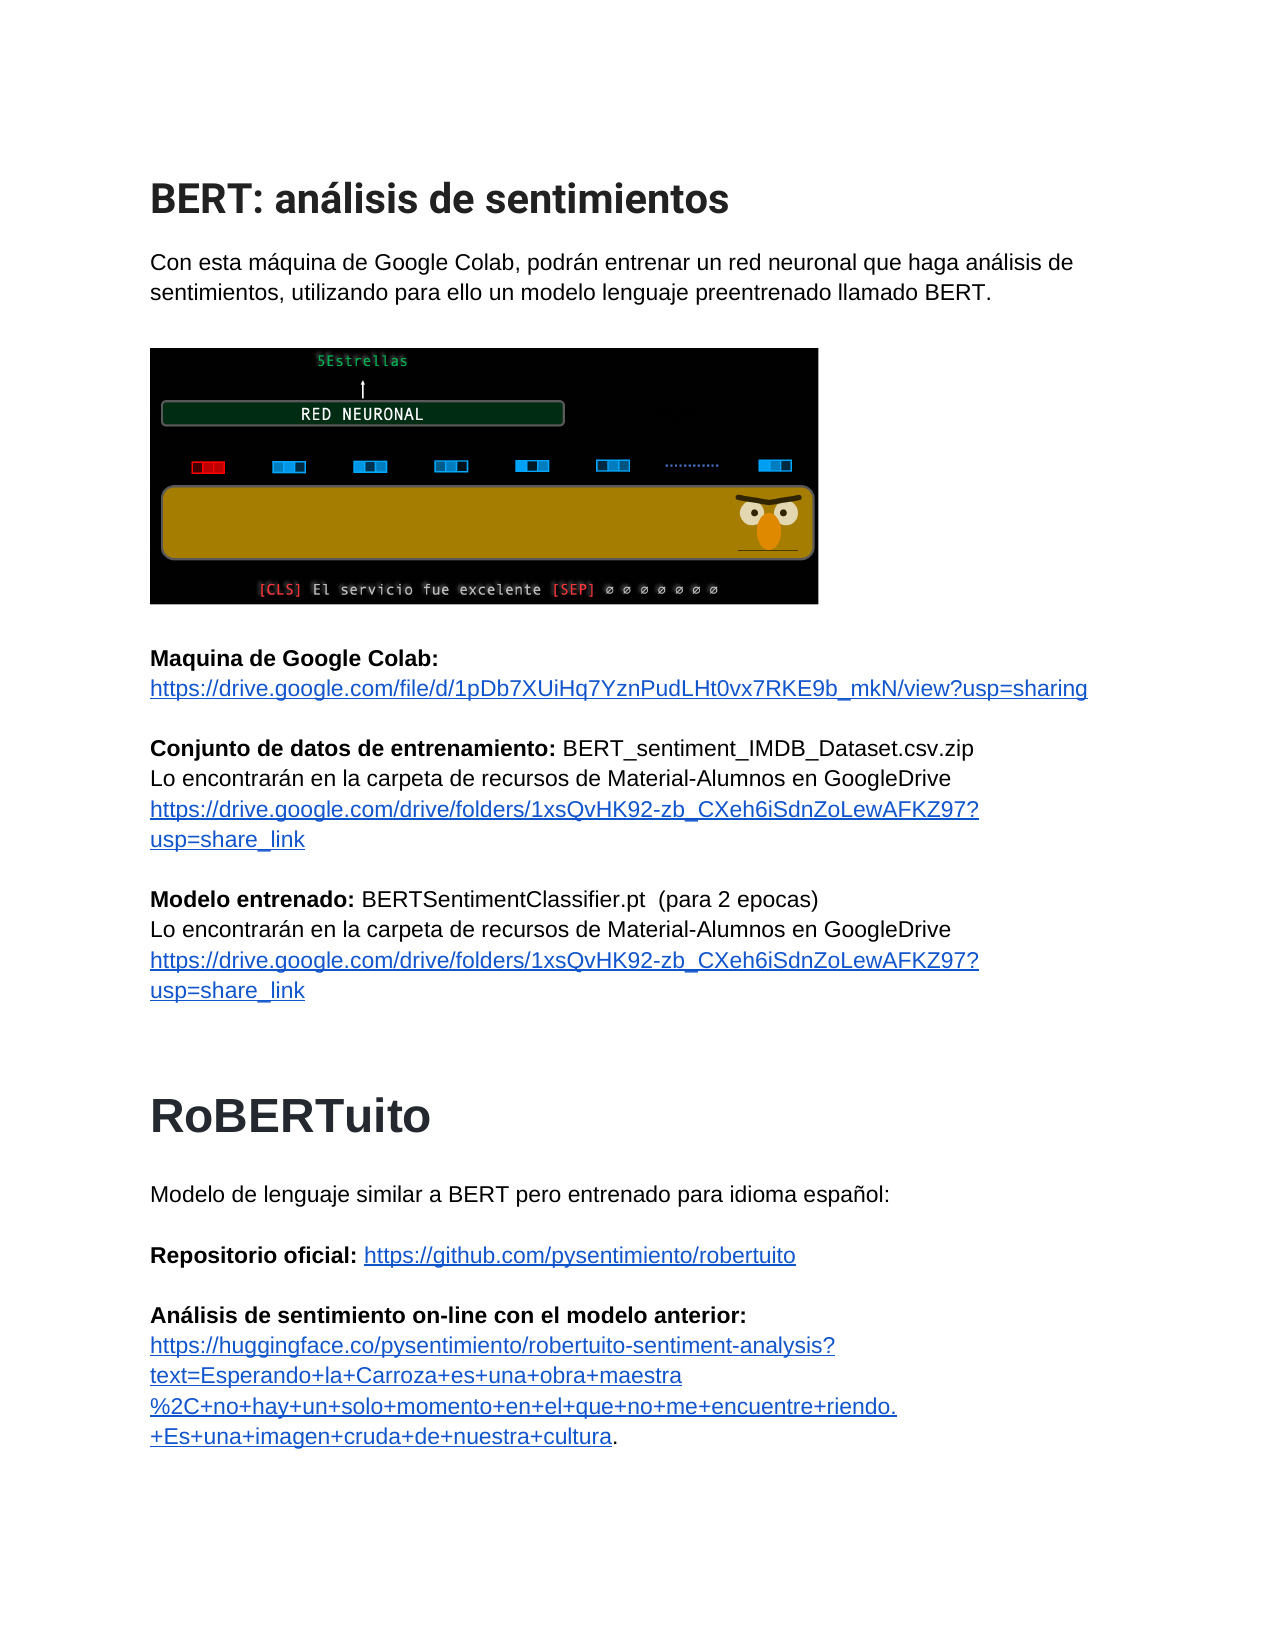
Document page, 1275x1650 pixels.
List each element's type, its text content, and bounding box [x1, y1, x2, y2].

text https://drive.google.com/drive/folders/1xsQvHK92-zb_CXeh6iSdnZoLewAFKZ97?usp=share_link [150, 947, 1125, 1003]
text Con esta máquina de Google Colab, podrán entrenar un red neuronal que haga análisis de sentimientos, utilizando para ello un modelo lenguaje preentrenado llamado BERT. [150, 249, 1125, 305]
text Maquina de Google Colab: [150, 644, 1125, 671]
picture [150, 339, 819, 611]
text https://huggingface.co/pysentimiento/robertuito-sentiment-analysis?text=Esperando+la+Carroza+es+una+obra+maestra%2C+no+hay+un+solo+momento+en+el+que+no+me+encuentre+riendo.+Es+una+imagen+cruda+de+nuestra+cultura. [150, 1332, 1125, 1449]
subtitle RoBERTuito [150, 1087, 1125, 1142]
text https://drive.google.com/drive/folders/1xsQvHK92-zb_CXeh6iSdnZoLewAFKZ97?usp=share_link [150, 796, 1125, 852]
text Lo encontrarán en la carpeta de recursos de Material-Alumnos en GoogleDrive [150, 916, 1125, 943]
text Lo encontrarán en la carpeta de recursos de Material-Alumnos en GoogleDrive [150, 765, 1125, 792]
text Modelo de lenguaje similar a BERT pero entrenado para idioma español: [150, 1181, 1125, 1207]
text Modelo entrenado: BERTSentimentClassifier.pt (para 2 epocas) [150, 886, 1125, 913]
text Conjunto de datos de entrenamiento: BERT_sentiment_IMDB_Dataset.csv.zip [150, 735, 1125, 762]
text Análisis de sentimiento on-line con el modelo anterior: [150, 1302, 1125, 1328]
text https://drive.google.com/file/d/1pDb7XUiHq7YznPudLHt0vx7RKE9b_mkN/view?usp=sharing [150, 675, 1125, 701]
subtitle BERT: análisis de sentimientos [150, 175, 1125, 224]
text Repositorio oficial: https://github.com/pysentimiento/robertuito [150, 1242, 1125, 1268]
